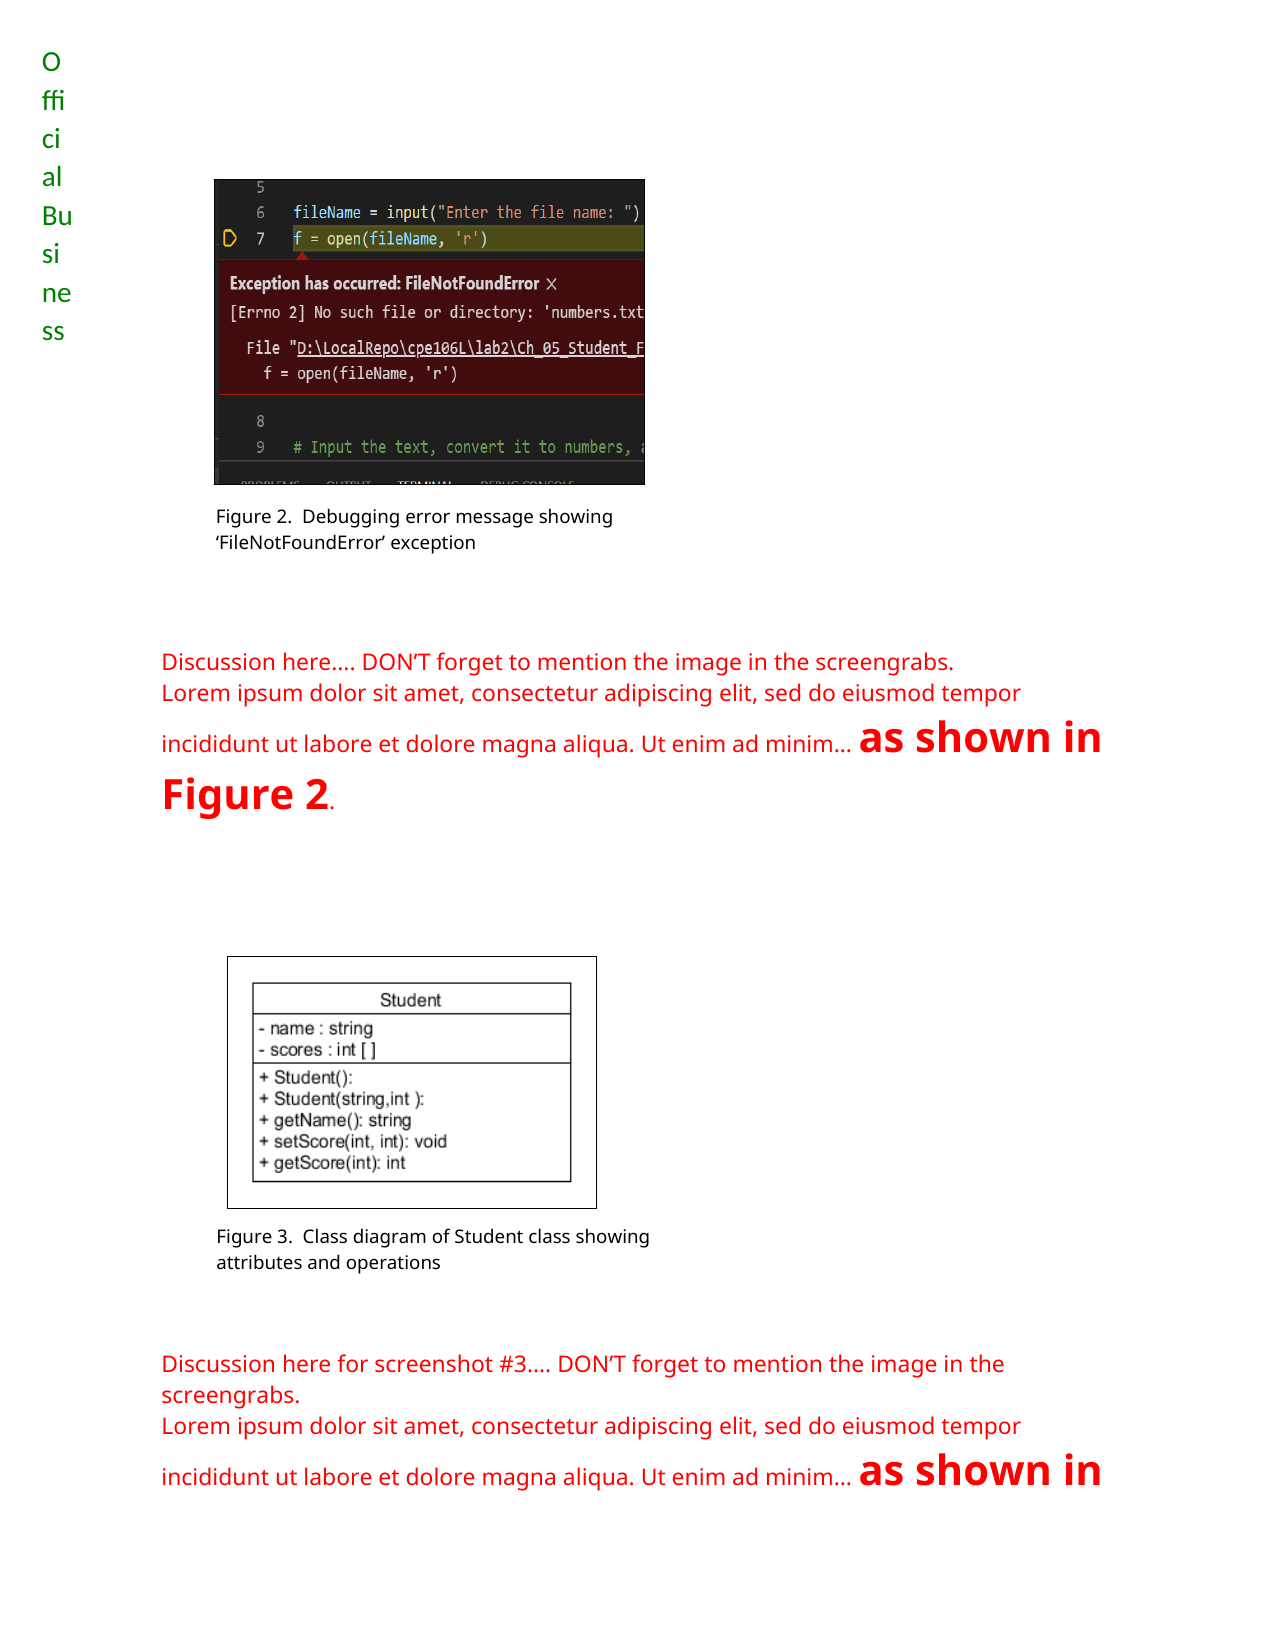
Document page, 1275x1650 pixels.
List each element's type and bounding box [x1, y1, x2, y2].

table_header [150, 150, 1125, 1498]
